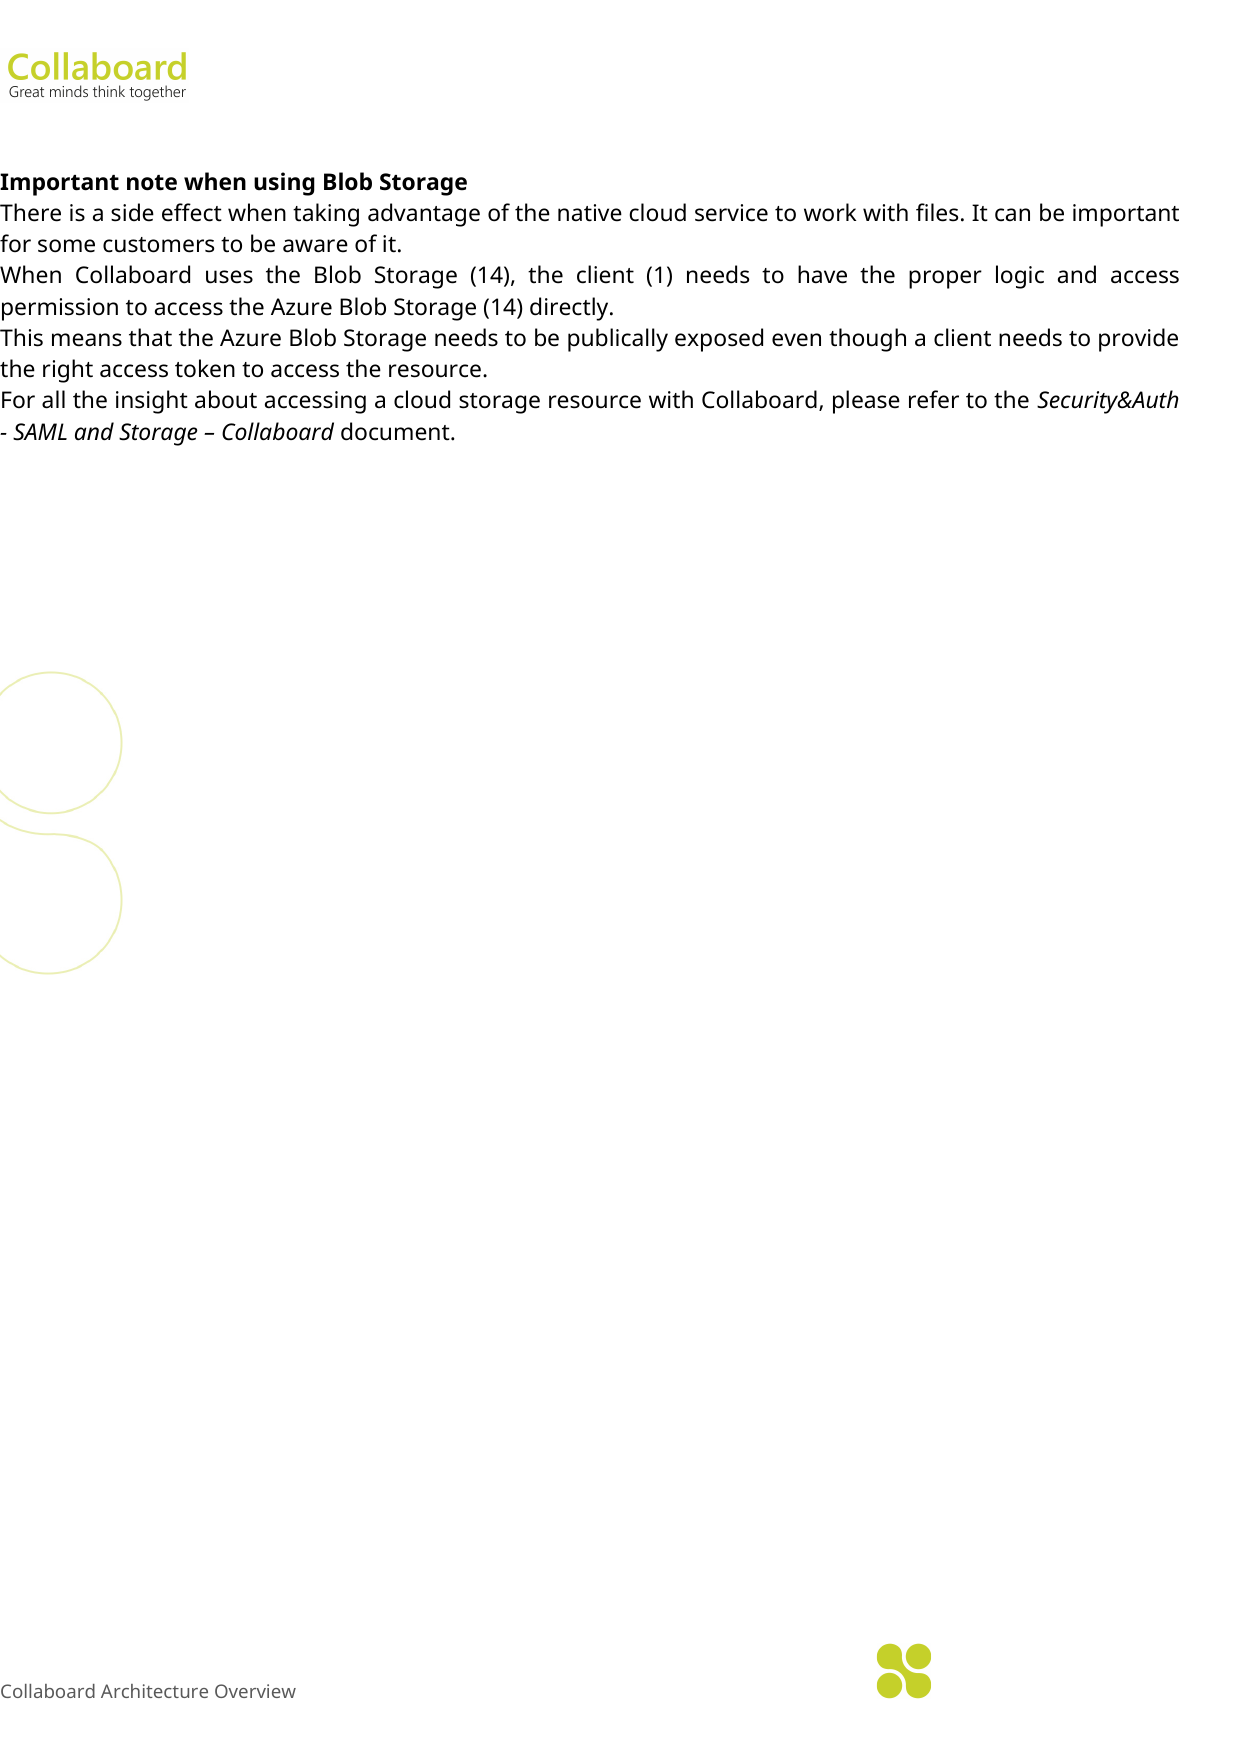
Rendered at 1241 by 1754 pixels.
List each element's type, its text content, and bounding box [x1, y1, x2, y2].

text This means that the Azure Blob Storage needs to be publically exposed even though a client needs to provide the right access token to access the resource. [0, 322, 1182, 384]
subtitle Important note when using Blob Storage [0, 165, 1182, 197]
text There is a side effect when taking advantage of the native cloud service to work with files. It can be important for some customers to be aware of it. [0, 197, 1182, 259]
text When Collaboard uses the Blob Storage (14), the client (1) needs to have the proper logic and access permission to access the Azure Blob Storage (14) directly. [0, 259, 1182, 322]
picture [876, 1643, 932, 1699]
picture [0, 667, 127, 979]
picture [0, 48, 189, 103]
text For all the insight about accessing a cloud storage resource with Collaboard, please refer to the Security&Auth - SAML and Storage – Collaboard document. [0, 384, 1182, 447]
